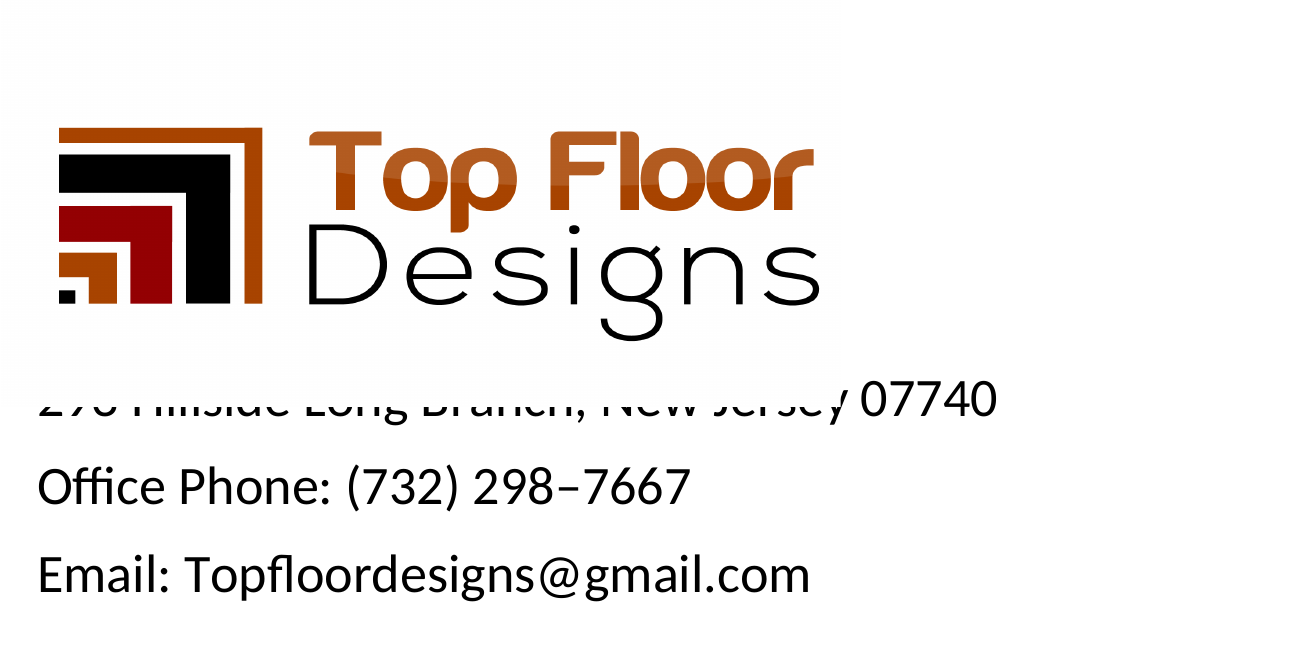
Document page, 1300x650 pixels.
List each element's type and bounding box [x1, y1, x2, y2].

picture [0, 0, 841, 406]
